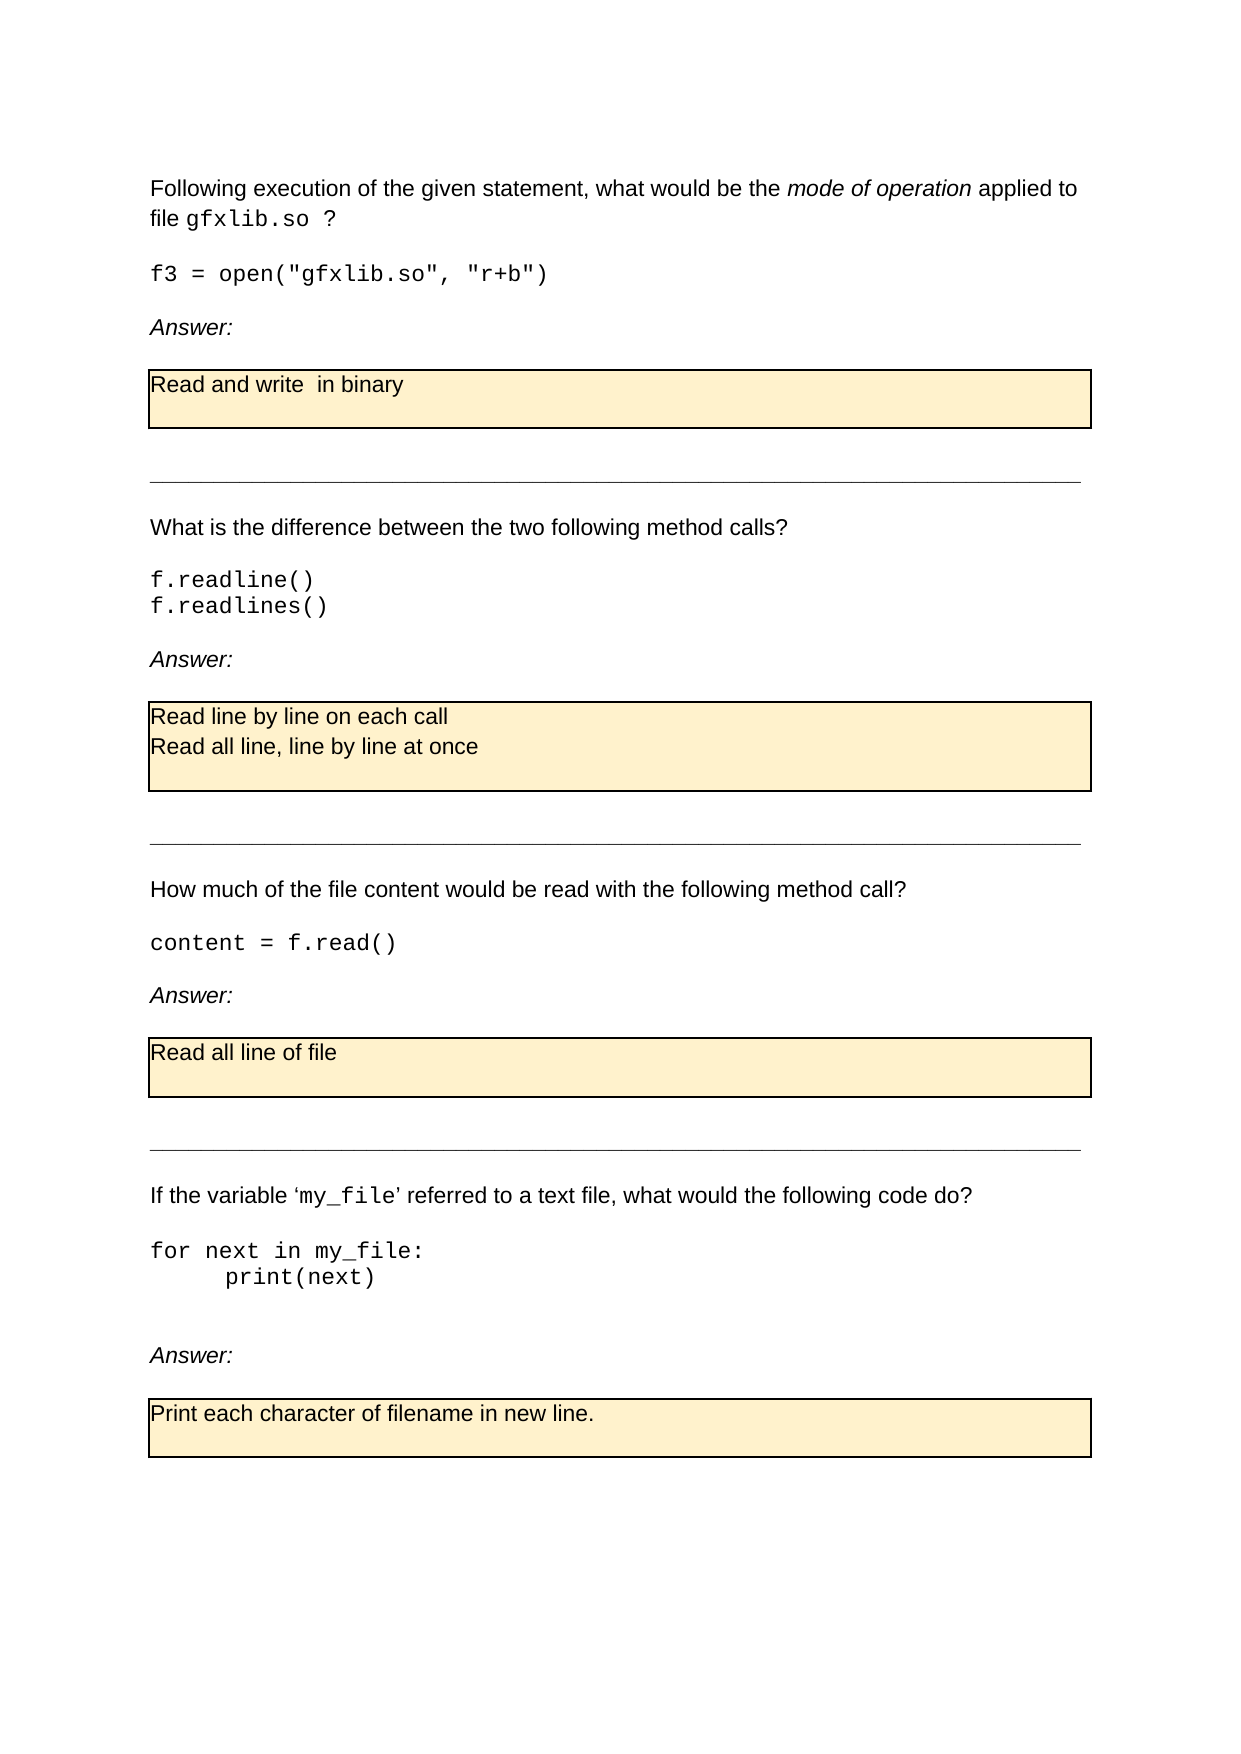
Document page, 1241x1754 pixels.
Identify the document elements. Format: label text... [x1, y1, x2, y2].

text f3 = open("gfxlib.so", "r+b") [150, 263, 1090, 289]
text _________________________________________________________________________ [150, 1127, 1090, 1153]
text Answer: [150, 646, 1090, 672]
text f.readlines() [150, 595, 1090, 621]
text Read line by line on each call [150, 703, 1090, 729]
text If the variable ‘my_file’ referred to a text file, what would the following code do? [150, 1182, 1090, 1210]
text f.readline() [150, 569, 1090, 595]
text Read and write in binary [150, 371, 1090, 397]
text How much of the file content would be read with the following method call? [150, 876, 1090, 902]
text Following execution of the given statement, what would be the mode of operation applied to file gfxlib.so ? [150, 175, 1090, 233]
text Answer: [150, 1342, 1090, 1369]
text What is the difference between the two following method calls? [150, 514, 1090, 540]
text content = f.read() [150, 931, 1090, 957]
text Read all line of file [150, 1039, 1090, 1066]
text print(next) [150, 1266, 1090, 1291]
text Print each character of filename in new line. [150, 1400, 1090, 1426]
text Read all line, line by line at once [150, 731, 1090, 759]
text Answer: [150, 982, 1090, 1008]
text _________________________________________________________________________ [150, 821, 1090, 847]
text Answer: [150, 314, 1090, 340]
text _________________________________________________________________________ [150, 458, 1090, 485]
text for next in my_file: [150, 1239, 1090, 1266]
